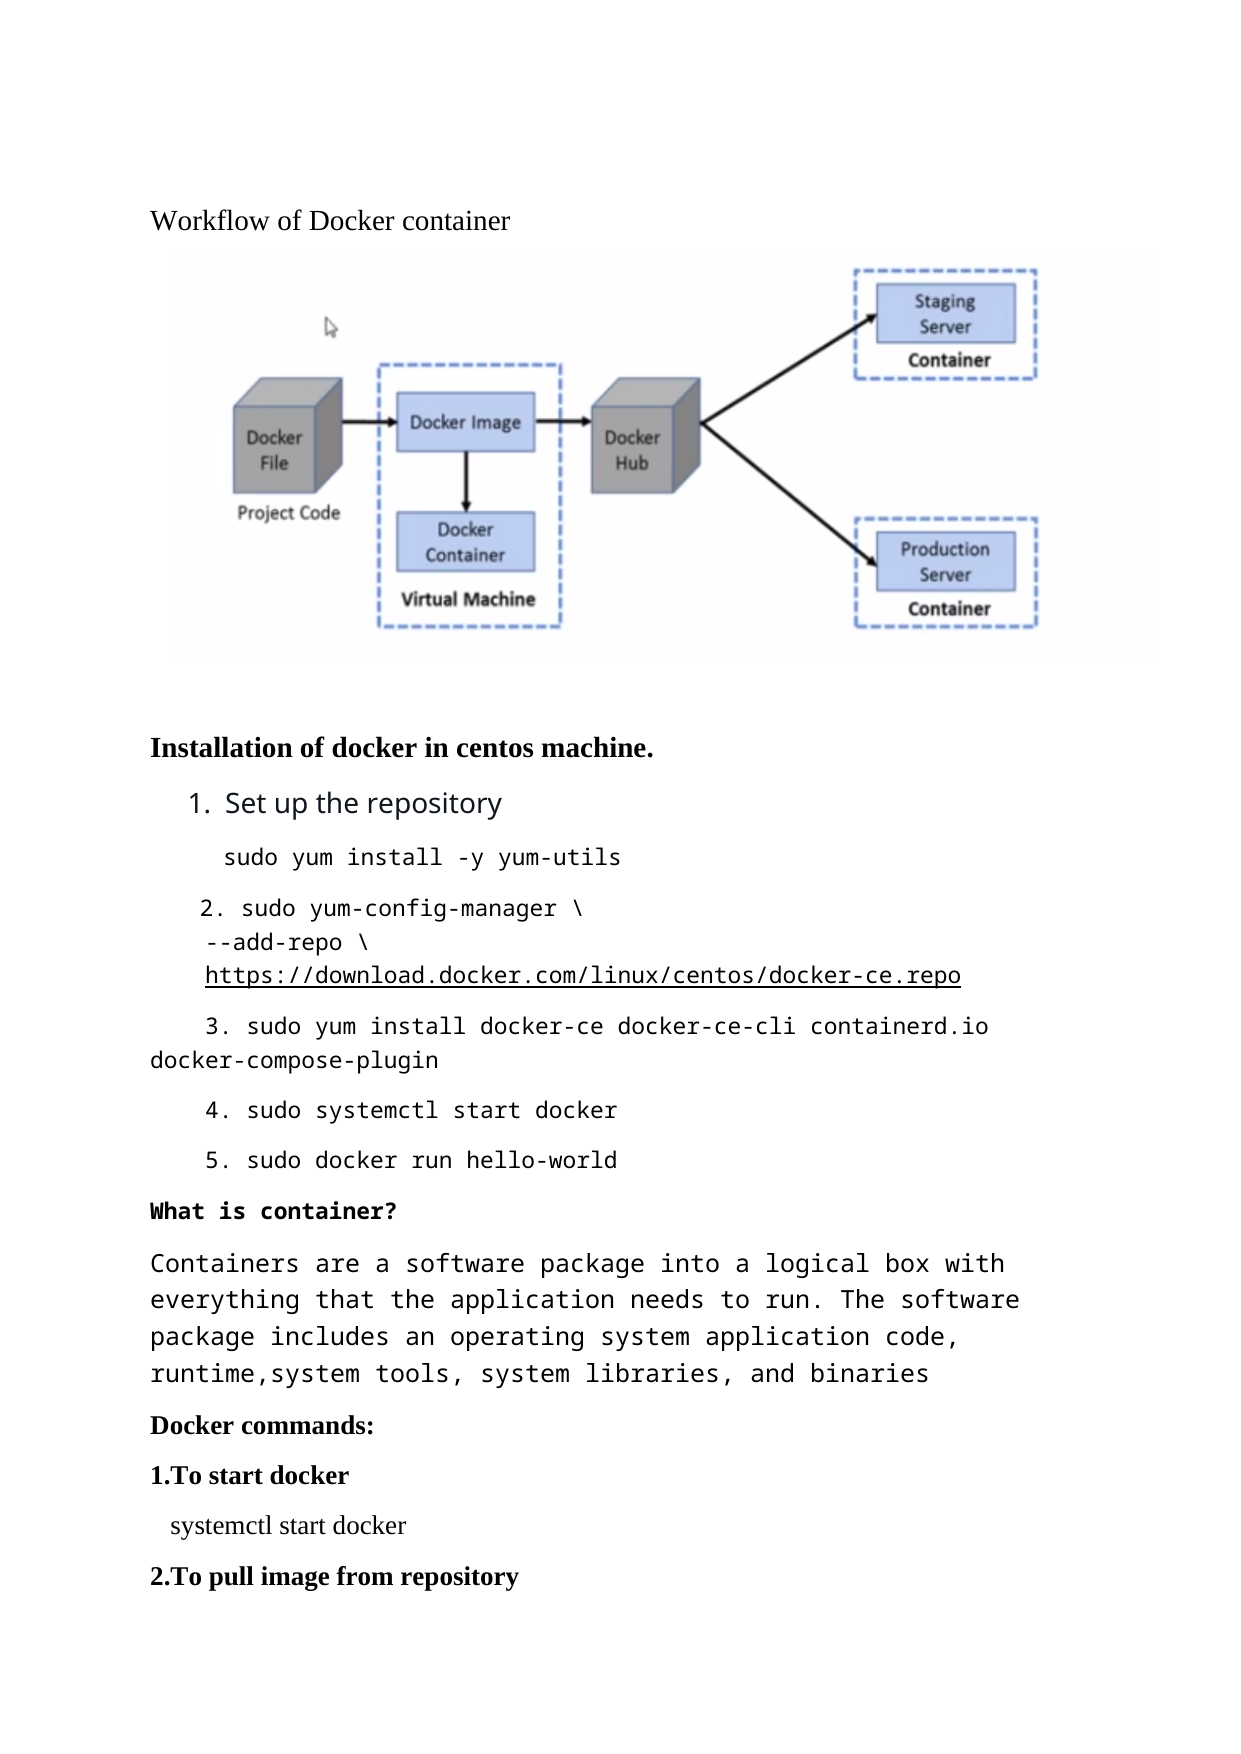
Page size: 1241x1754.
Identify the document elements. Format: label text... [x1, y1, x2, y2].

text What is container? [150, 1195, 1090, 1226]
text 4. sudo systemctl start docker [150, 1094, 1090, 1125]
text systemctl start docker [150, 1509, 1090, 1541]
text 2. sudo yum-config-manager \ --add-repo \ https://download.docker.com/linux/centos/docker-ce.repo [150, 892, 1090, 991]
text sudo yum install -y yum-utils [150, 841, 1090, 872]
text Docker commands: [150, 1409, 1090, 1440]
text Installation of docker in centos machine. [150, 730, 1090, 764]
text 3. sudo yum install docker-ce docker-ce-cli containerd.io docker-compose-plugin [150, 1010, 1090, 1075]
list Set up the repository [187, 783, 1090, 822]
text 5. sudo docker run hello-world [150, 1144, 1090, 1176]
text Containers are a software package into a logical box with everything that the application needs to run. The software package includes an operating system application code, runtime,system tools, system libraries, and binaries [150, 1245, 1090, 1389]
text 2.To pull image from repository [150, 1559, 1090, 1591]
text Workflow of Docker container [150, 203, 1090, 236]
text 1.To start docker [150, 1459, 1090, 1490]
